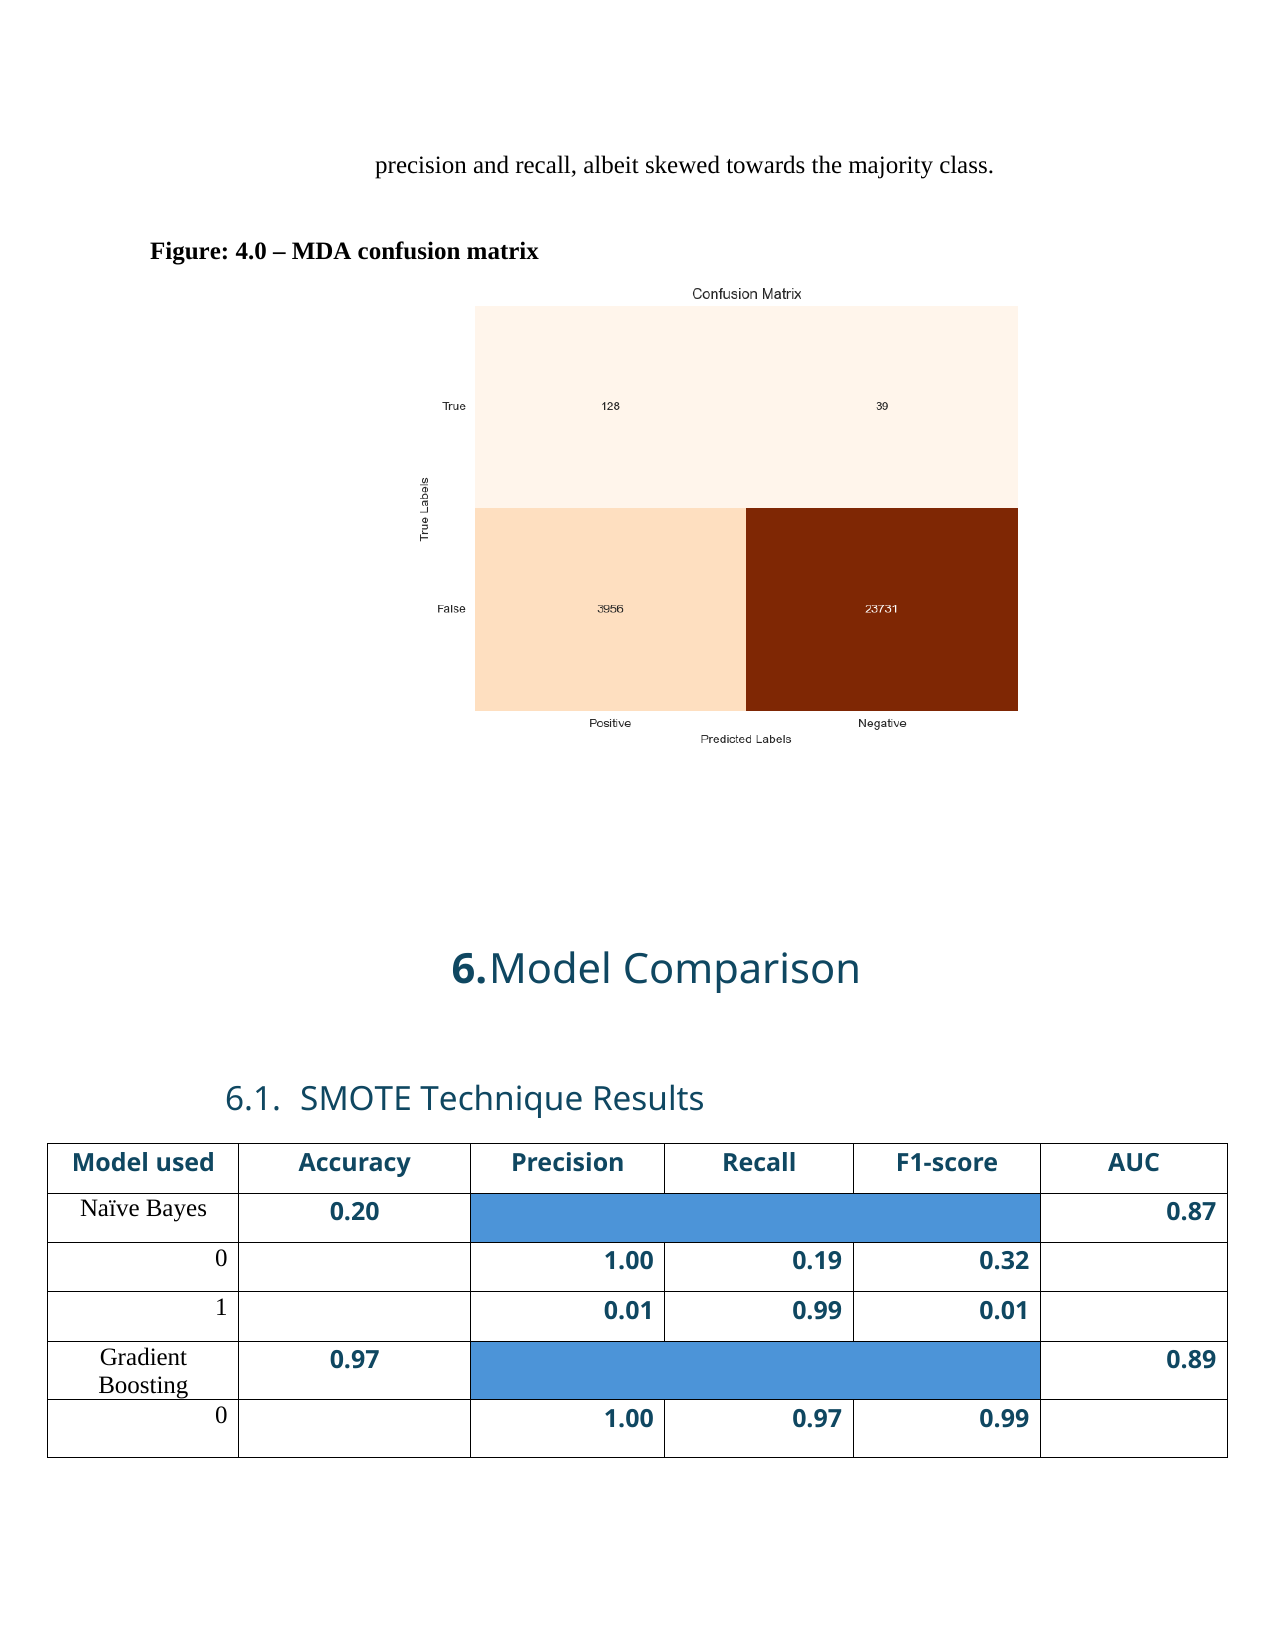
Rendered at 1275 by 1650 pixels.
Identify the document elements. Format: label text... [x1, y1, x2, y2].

table_cell Gradient Boosting [48, 1342, 238, 1399]
table_cell 0.19 [665, 1243, 853, 1291]
text Figure: 4.0 – MDA confusion matrix [150, 236, 1125, 265]
table_cell 0.87 [1041, 1194, 1227, 1242]
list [337, 150, 1125, 179]
table_cell 1 [48, 1292, 238, 1341]
table_cell 0.32 [854, 1243, 1040, 1291]
picture [412, 279, 1026, 754]
table_header Recall [665, 1144, 853, 1192]
table_cell [471, 1194, 1040, 1242]
table_cell 0.97 [239, 1342, 470, 1399]
table_cell Naïve Bayes [48, 1194, 238, 1242]
table_header F1-score [854, 1144, 1040, 1192]
table_cell 0.01 [471, 1292, 664, 1341]
table_cell 0 [48, 1400, 238, 1457]
table_cell 1.00 [471, 1400, 664, 1457]
list Model Comparison [187, 939, 1125, 996]
table_header AUC [1041, 1144, 1227, 1192]
table_cell 0.99 [854, 1400, 1040, 1457]
table_cell [239, 1400, 470, 1457]
table_cell 0 [48, 1243, 238, 1291]
table_header Accuracy [239, 1144, 470, 1192]
table_cell [1041, 1292, 1227, 1341]
table_cell [239, 1292, 470, 1341]
table_cell 0.01 [854, 1292, 1040, 1341]
table_header Model used [48, 1144, 238, 1192]
table_cell 0.20 [239, 1194, 470, 1242]
table_cell 1.00 [471, 1243, 664, 1291]
table_cell [1041, 1400, 1227, 1457]
list SMOTE Technique Results [225, 1075, 1125, 1120]
table_cell 0.99 [665, 1292, 853, 1341]
table_header Precision [471, 1144, 664, 1192]
table_cell [1041, 1243, 1227, 1291]
table_cell 0.97 [665, 1400, 853, 1457]
table_cell [239, 1243, 470, 1291]
table_cell 0.89 [1041, 1342, 1227, 1399]
table_cell [471, 1342, 1040, 1399]
